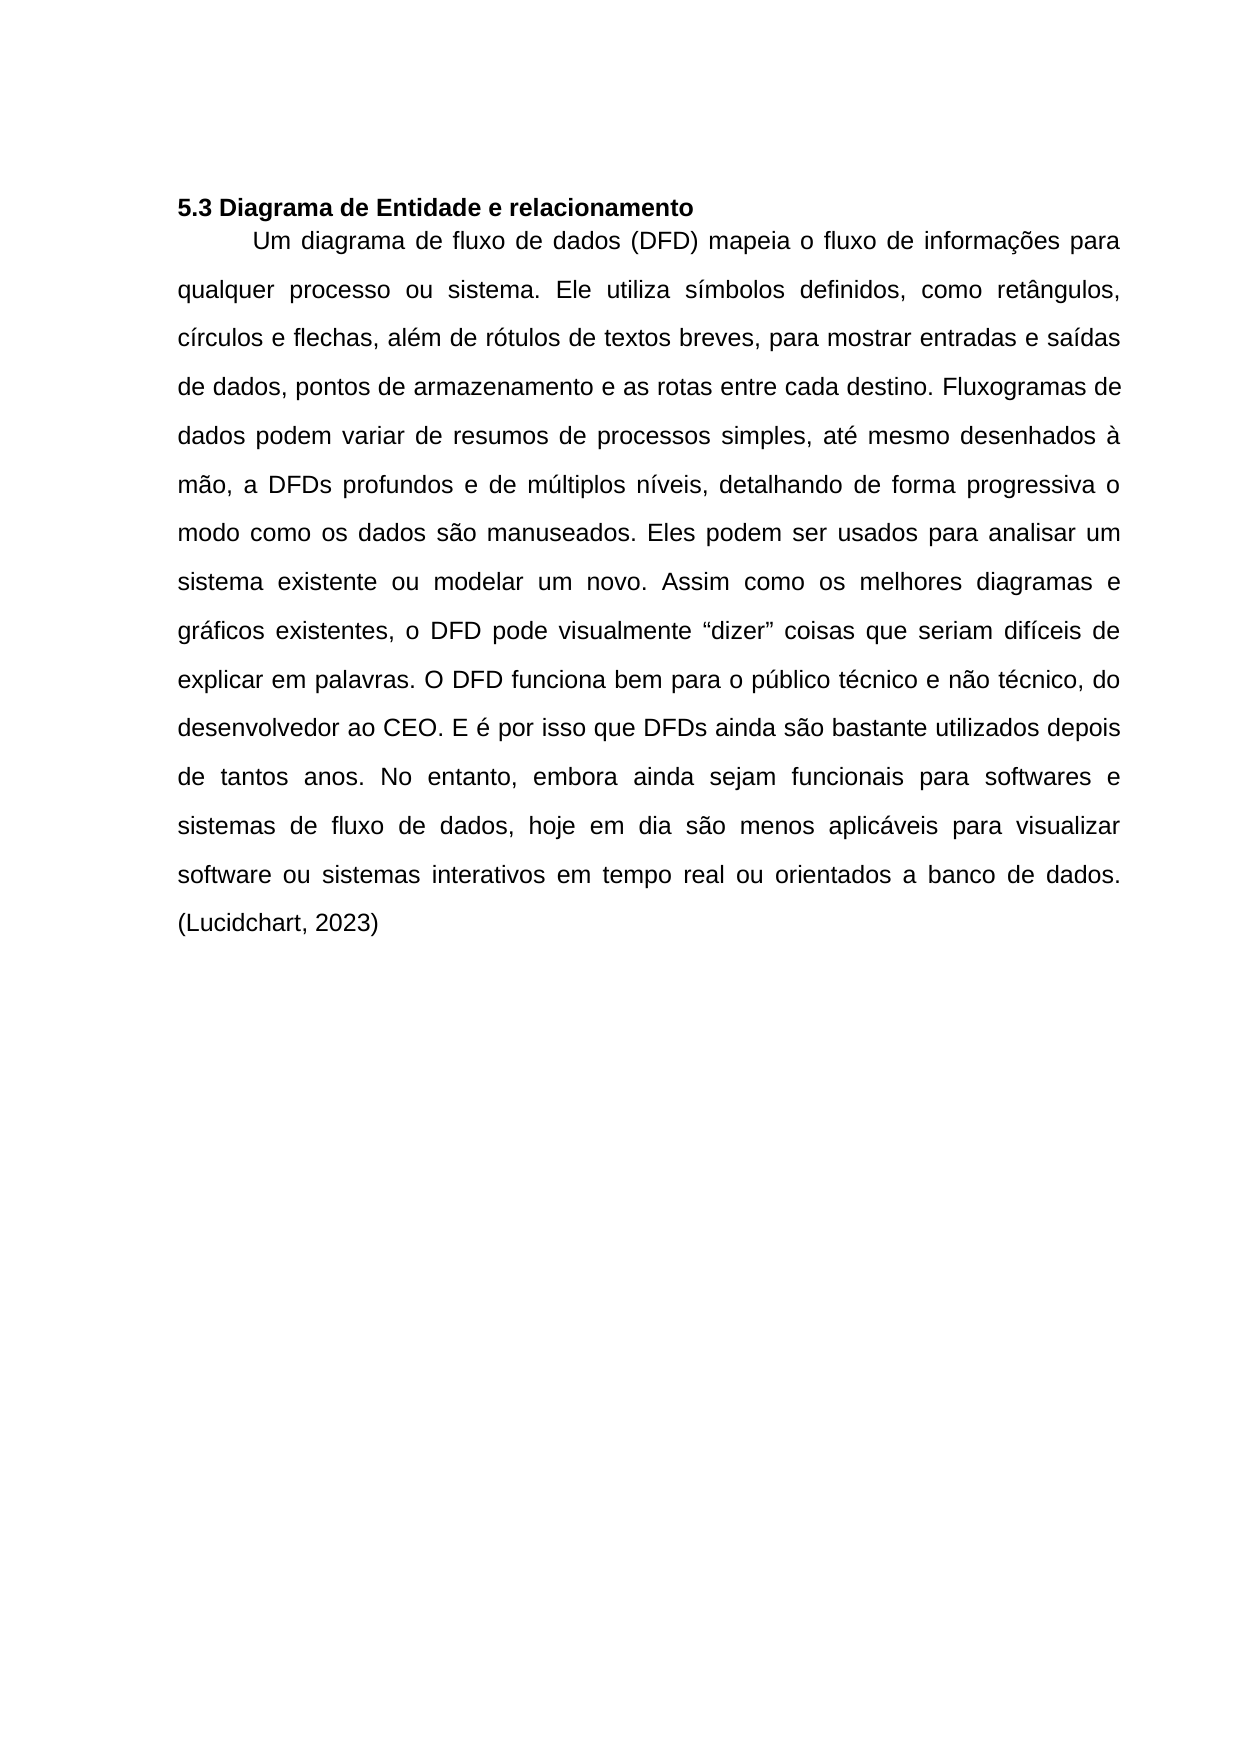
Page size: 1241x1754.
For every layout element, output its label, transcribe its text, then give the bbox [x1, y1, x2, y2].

text Um diagrama de fluxo de dados (DFD) mapeia o fluxo de informações para qualquer processo ou sistema. Ele utiliza símbolos definidos, como retângulos, círculos e flechas, além de rótulos de textos breves, para mostrar entradas e saídas de dados, pontos de armazenamento e as rotas entre cada destino. Fluxogramas de dados podem variar de resumos de processos simples, até mesmo desenhados à mão, a DFDs profundos e de múltiplos níveis, detalhando de forma progressiva o modo como os dados são manuseados. Eles podem ser usados para analisar um sistema existente ou modelar um novo. Assim como os melhores diagramas e gráficos existentes, o DFD pode visualmente “dizer” coisas que seriam difíceis de explicar em palavras. O DFD funciona bem para o público técnico e não técnico, do desenvolvedor ao CEO. E é por isso que DFDs ainda são bastante utilizados depois de tantos anos. No entanto, embora ainda sejam funcionais para softwares e sistemas de fluxo de dados, hoje em dia são menos aplicáveis para visualizar software ou sistemas interativos em tempo real ou orientados a banco de dados. (Lucidchart, 2023) [177, 224, 1122, 939]
subtitle 5.3 Diagrama de Entidade e relacionamento [177, 191, 1122, 224]
